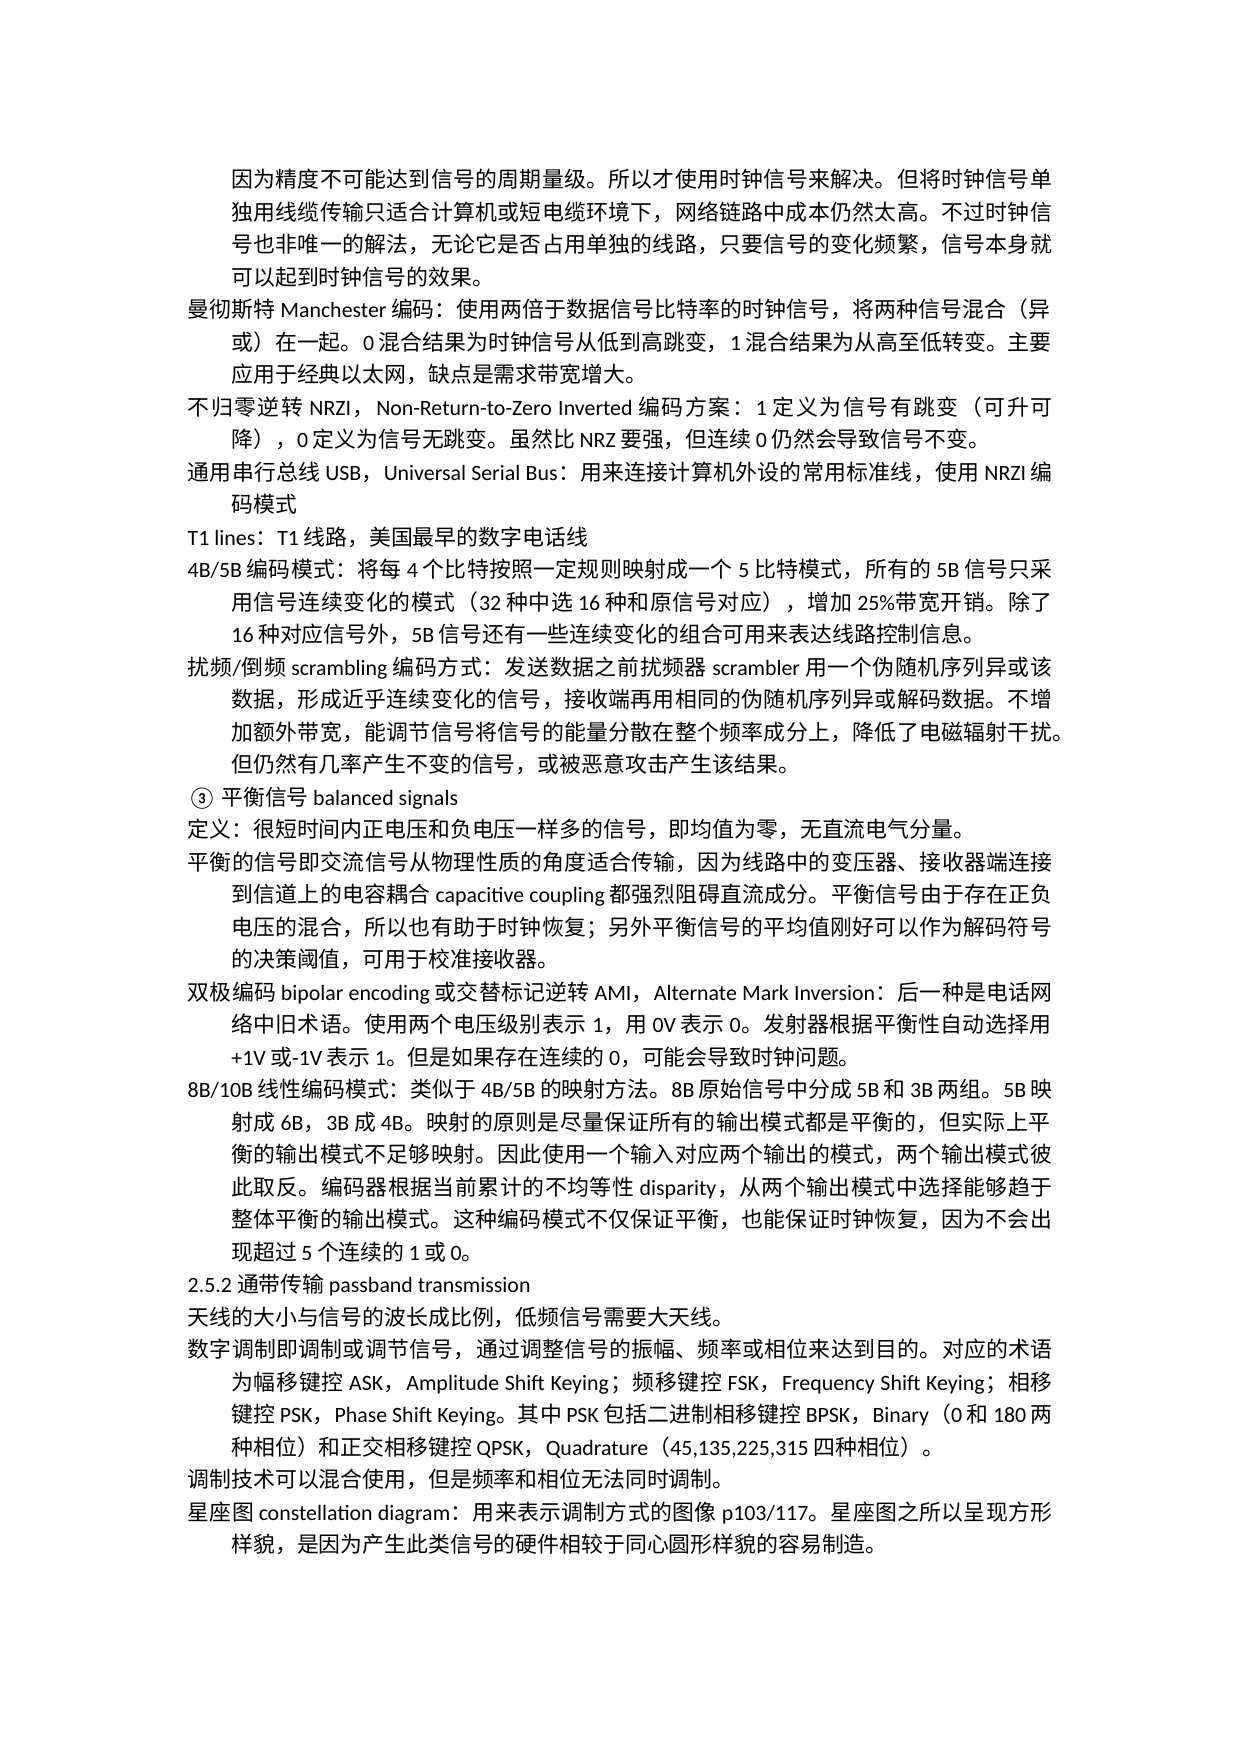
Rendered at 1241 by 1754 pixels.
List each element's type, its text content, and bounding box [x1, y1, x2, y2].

text 星座图constellation diagram：用来表示调制方式的图像p103/117。星座图之所以呈现方形样貌，是因为产生此类信号的硬件相较于同心圆形样貌的容易制造。 [187, 1494, 1053, 1559]
text 2.5.2 通带传输passband transmission [187, 1267, 1053, 1299]
text 8B/10B线性编码模式：类似于4B/5B的映射方法。8B原始信号中分成5B和3B两组。5B映射成6B，3B成4B。映射的原则是尽量保证所有的输出模式都是平衡的，但实际上平衡的输出模式不足够映射。因此使用一个输入对应两个输出的模式，两个输出模式彼此取反。编码器根据当前累计的不均等性disparity，从两个输出模式中选择能够趋于整体平衡的输出模式。这种编码模式不仅保证平衡，也能保证时钟恢复，因为不会出现超过5个连续的1或0。 [187, 1072, 1053, 1267]
text 曼彻斯特Manchester编码：使用两倍于数据信号比特率的时钟信号，将两种信号混合（异或）在一起。0混合结果为时钟信号从低到高跳变，1混合结果为从高至低转变。主要应用于经典以太网，缺点是需求带宽增大。 [187, 292, 1053, 389]
text T1 lines：T1线路，美国最早的数字电话线 [187, 519, 1053, 552]
text 4B/5B编码模式：将每4个比特按照一定规则映射成一个5比特模式，所有的5B信号只采用信号连续变化的模式（32种中选16种和原信号对应），增加25%带宽开销。除了16种对应信号外，5B信号还有一些连续变化的组合可用来表达线路控制信息。 [187, 552, 1053, 649]
text 不归零逆转NRZI，Non-Return-to-Zero Inverted编码方案：1定义为信号有跳变（可升可降），0定义为信号无跳变。虽然比NRZ要强，但连续0仍然会导致信号不变。 [187, 389, 1053, 454]
text 定义：很短时间内正电压和负电压一样多的信号，即均值为零，无直流电气分量。 [187, 812, 1053, 844]
text 双极编码bipolar encoding或交替标记逆转AMI，Alternate Mark Inversion：后一种是电话网络中旧术语。使用两个电压级别表示1，用0V表示0。发射器根据平衡性自动选择用+1V或-1V表示1。但是如果存在连续的0，可能会导致时钟问题。 [187, 974, 1053, 1072]
text 天线的大小与信号的波长成比例，低频信号需要大天线。 [187, 1299, 1053, 1332]
text ③平衡信号balanced signals [187, 779, 1053, 812]
text 数字调制即调制或调节信号，通过调整信号的振幅、频率或相位来达到目的。对应的术语为幅移键控ASK，Amplitude Shift Keying；频移键控FSK，Frequency Shift Keying；相移键控PSK，Phase Shift Keying。其中PSK包括二进制相移键控BPSK，Binary（0和180两种相位）和正交相移键控QPSK，Quadrature（45,135,225,315四种相位）。 [187, 1332, 1053, 1462]
text 扰频/倒频scrambling编码方式：发送数据之前扰频器scrambler用一个伪随机序列异或该数据，形成近乎连续变化的信号，接收端再用相同的伪随机序列异或解码数据。不增加额外带宽，能调节信号将信号的能量分散在整个频率成分上，降低了电磁辐射干扰。但仍然有几率产生不变的信号，或被恶意攻击产生该结果。 [187, 649, 1053, 779]
text 通用串行总线USB，Universal Serial Bus：用来连接计算机外设的常用标准线，使用NRZI编码模式 [187, 454, 1053, 519]
text 调制技术可以混合使用，但是频率和相位无法同时调制。 [187, 1462, 1053, 1494]
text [187, 162, 1053, 292]
text 平衡的信号即交流信号从物理性质的角度适合传输，因为线路中的变压器、接收器端连接到信道上的电容耦合capacitive coupling都强烈阻碍直流成分。平衡信号由于存在正负电压的混合，所以也有助于时钟恢复；另外平衡信号的平均值刚好可以作为解码符号的决策阈值，可用于校准接收器。 [187, 844, 1053, 974]
